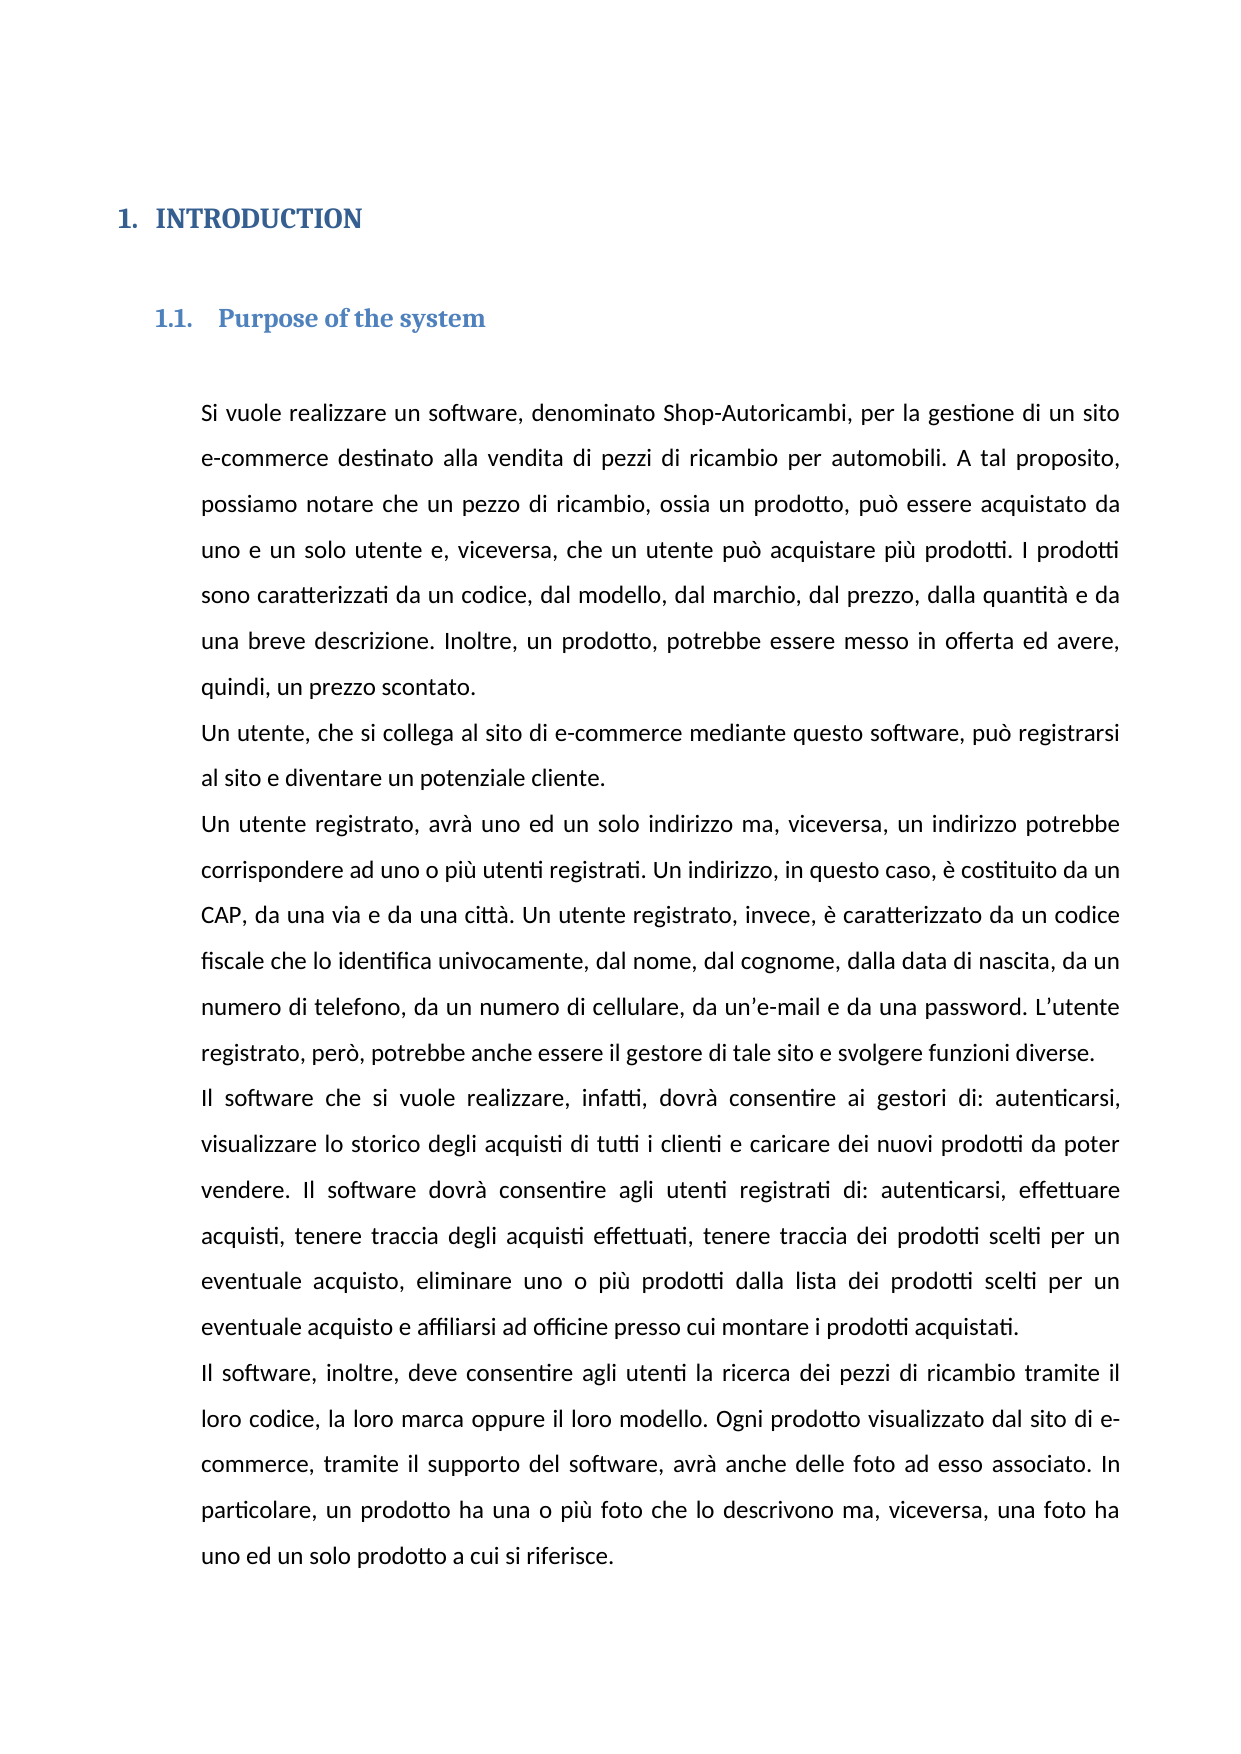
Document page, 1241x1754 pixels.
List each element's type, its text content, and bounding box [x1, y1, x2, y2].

text Il software, inoltre, deve consentire agli utenti la ricerca dei pezzi di ricambio tramite il loro codice, la loro marca oppure il loro modello. Ogni prodotto visualizzato dal sito di e-commerce, tramite il supporto del software, avrà anche delle foto ad esso associato. In particolare, un prodotto ha una o più foto che lo descrivono ma, viceversa, una foto ha uno ed un solo prodotto a cui si riferisce. [201, 1357, 1122, 1570]
text Il software che si vuole realizzare, infatti, dovrà consentire ai gestori di: autenticarsi, visualizzare lo storico degli acquisti di tutti i clienti e caricare dei nuovi prodotti da poter vendere. Il software dovrà consentire agli utenti registrati di: autenticarsi, effettuare acquisti, tenere traccia degli acquisti effettuati, tenere traccia dei prodotti scelti per un eventuale acquisto, eliminare uno o più prodotti dalla lista dei prodotti scelti per un eventuale acquisto e affiliarsi ad officine presso cui montare i prodotti acquistati. [201, 1083, 1122, 1342]
text Un utente, che si collega al sito di e-commerce mediante questo software, può registrarsi al sito e diventare un potenziale cliente. [201, 717, 1122, 793]
text Un utente registrato, avrà uno ed un solo indirizzo ma, viceversa, un indirizzo potrebbe corrispondere ad uno o più utenti registrati. Un indirizzo, in questo caso, è costituito da un CAP, da una via e da una città. Un utente registrato, invece, è caratterizzato da un codice fiscale che lo identifica univocamente, dal nome, dal cognome, dalla data di nascita, da un numero di telefono, da un numero di cellulare, da un’e-mail e da una password. L’utente registrato, però, potrebbe anche essere il gestore di tale sito e svolgere funzioni diverse. [201, 808, 1122, 1067]
list INTRODUCTION [118, 203, 1122, 236]
text Si vuole realizzare un software, denominato Shop-Autoricambi, per la gestione di un sito e-commerce destinato alla vendita di pezzi di ricambio per automobili. A tal proposito, possiamo notare che un pezzo di ricambio, ossia un prodotto, può essere acquistato da uno e un solo utente e, viceversa, che un utente può acquistare più prodotti. I prodotti sono caratterizzati da un codice, dal modello, dal marchio, dal prezzo, dalla quantità e da una breve descrizione. Inoltre, un prodotto, potrebbe essere messo in offerta ed avere, quindi, un prezzo scontato. [201, 397, 1122, 702]
list Purpose of the system [155, 303, 1122, 334]
